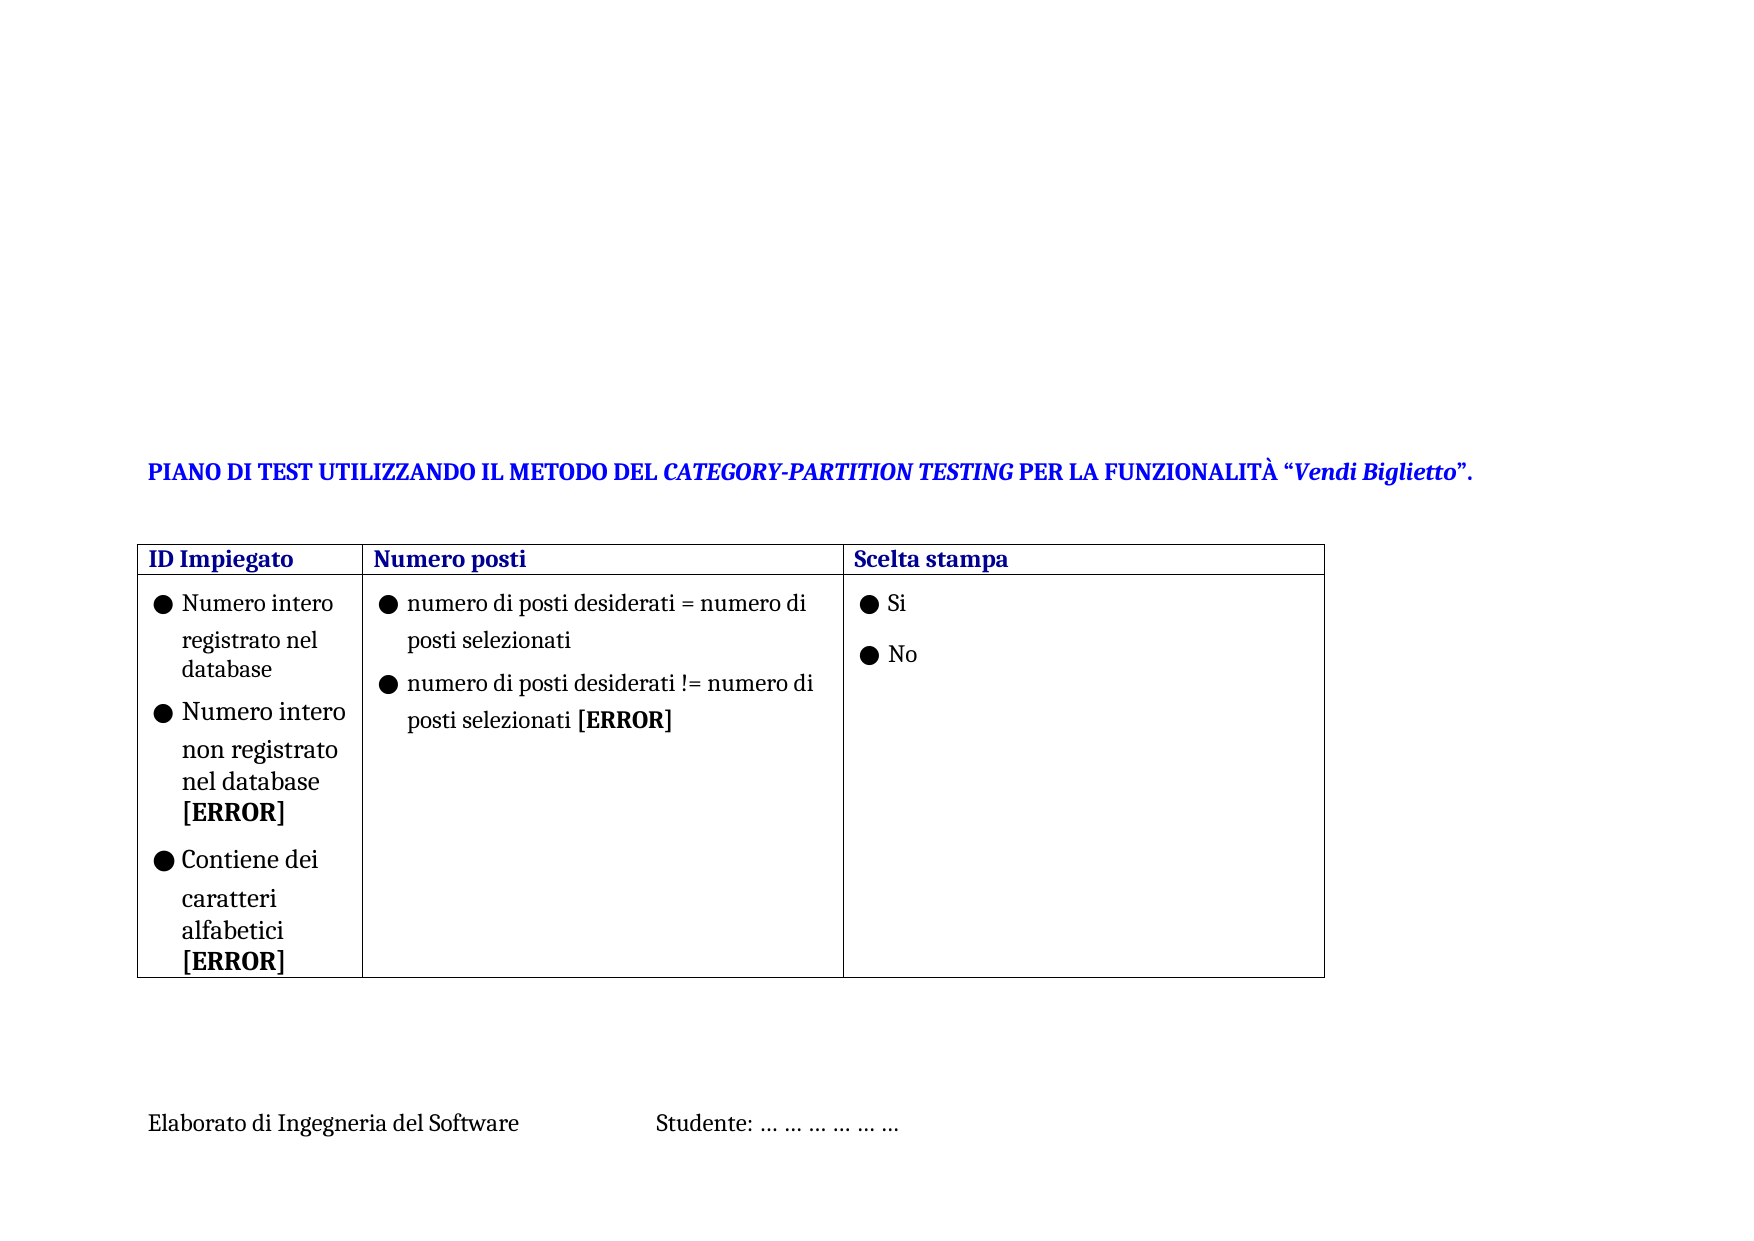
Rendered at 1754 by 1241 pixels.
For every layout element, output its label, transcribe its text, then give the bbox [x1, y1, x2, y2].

table_cell Si No [844, 575, 1324, 977]
table_header ID Impiegato [138, 545, 362, 573]
table_cell numero di posti desiderati = numero di posti selezionati numero di posti desiderati != numero di posti selezionati [ERROR] [363, 575, 843, 977]
table_header Numero posti [363, 545, 843, 573]
table_cell Numero intero registrato nel database Numero intero non registrato nel database [ERROR] Contiene dei caratteri alfabetici [ERROR] [138, 575, 362, 977]
text PIANO DI TEST UTILIZZANDO IL METODO DEL CATEGORY-PARTITION TESTING PER LA FUNZIONALITÀ “Vendi Biglietto”. [148, 457, 1636, 486]
table_header Scelta stampa [844, 545, 1324, 573]
